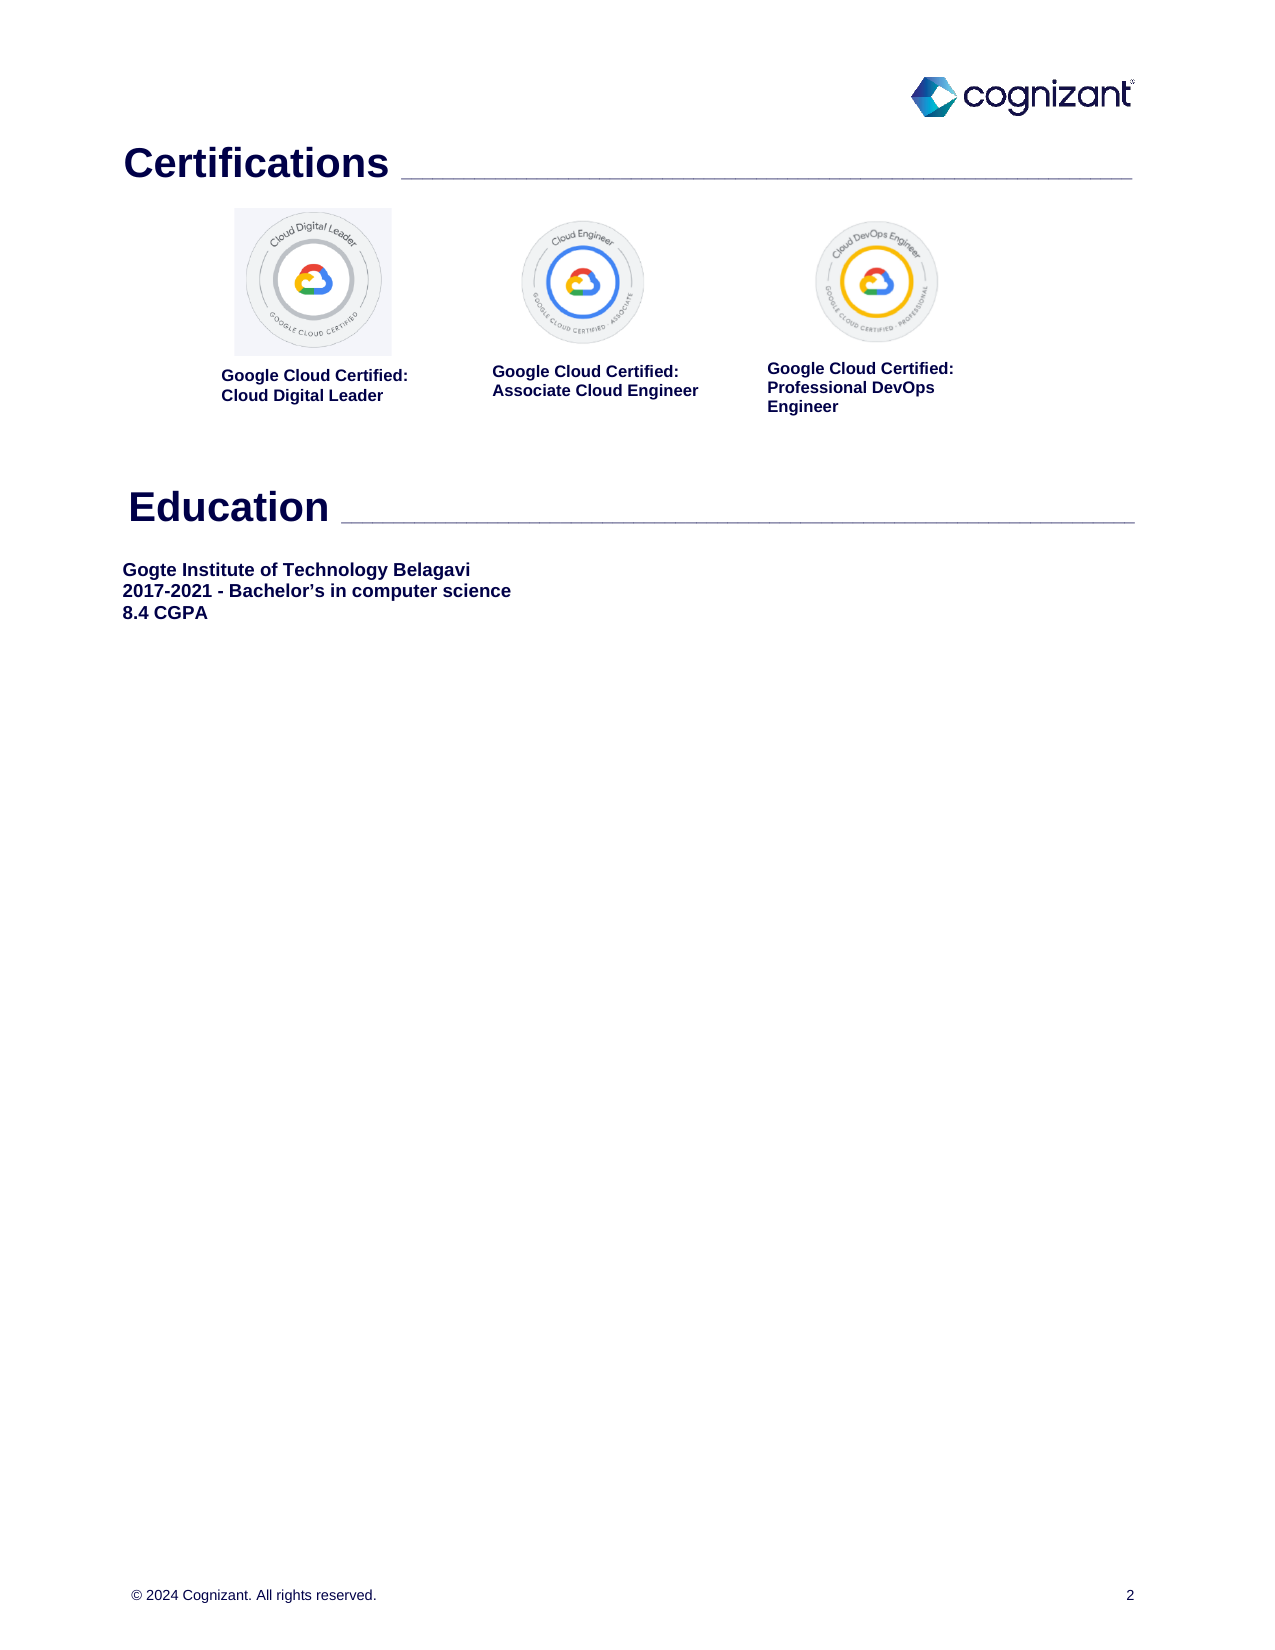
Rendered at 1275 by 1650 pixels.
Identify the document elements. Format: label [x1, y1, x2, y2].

picture [504, 207, 657, 355]
picture [790, 208, 956, 357]
picture [234, 208, 392, 356]
picture [891, 57, 1149, 136]
